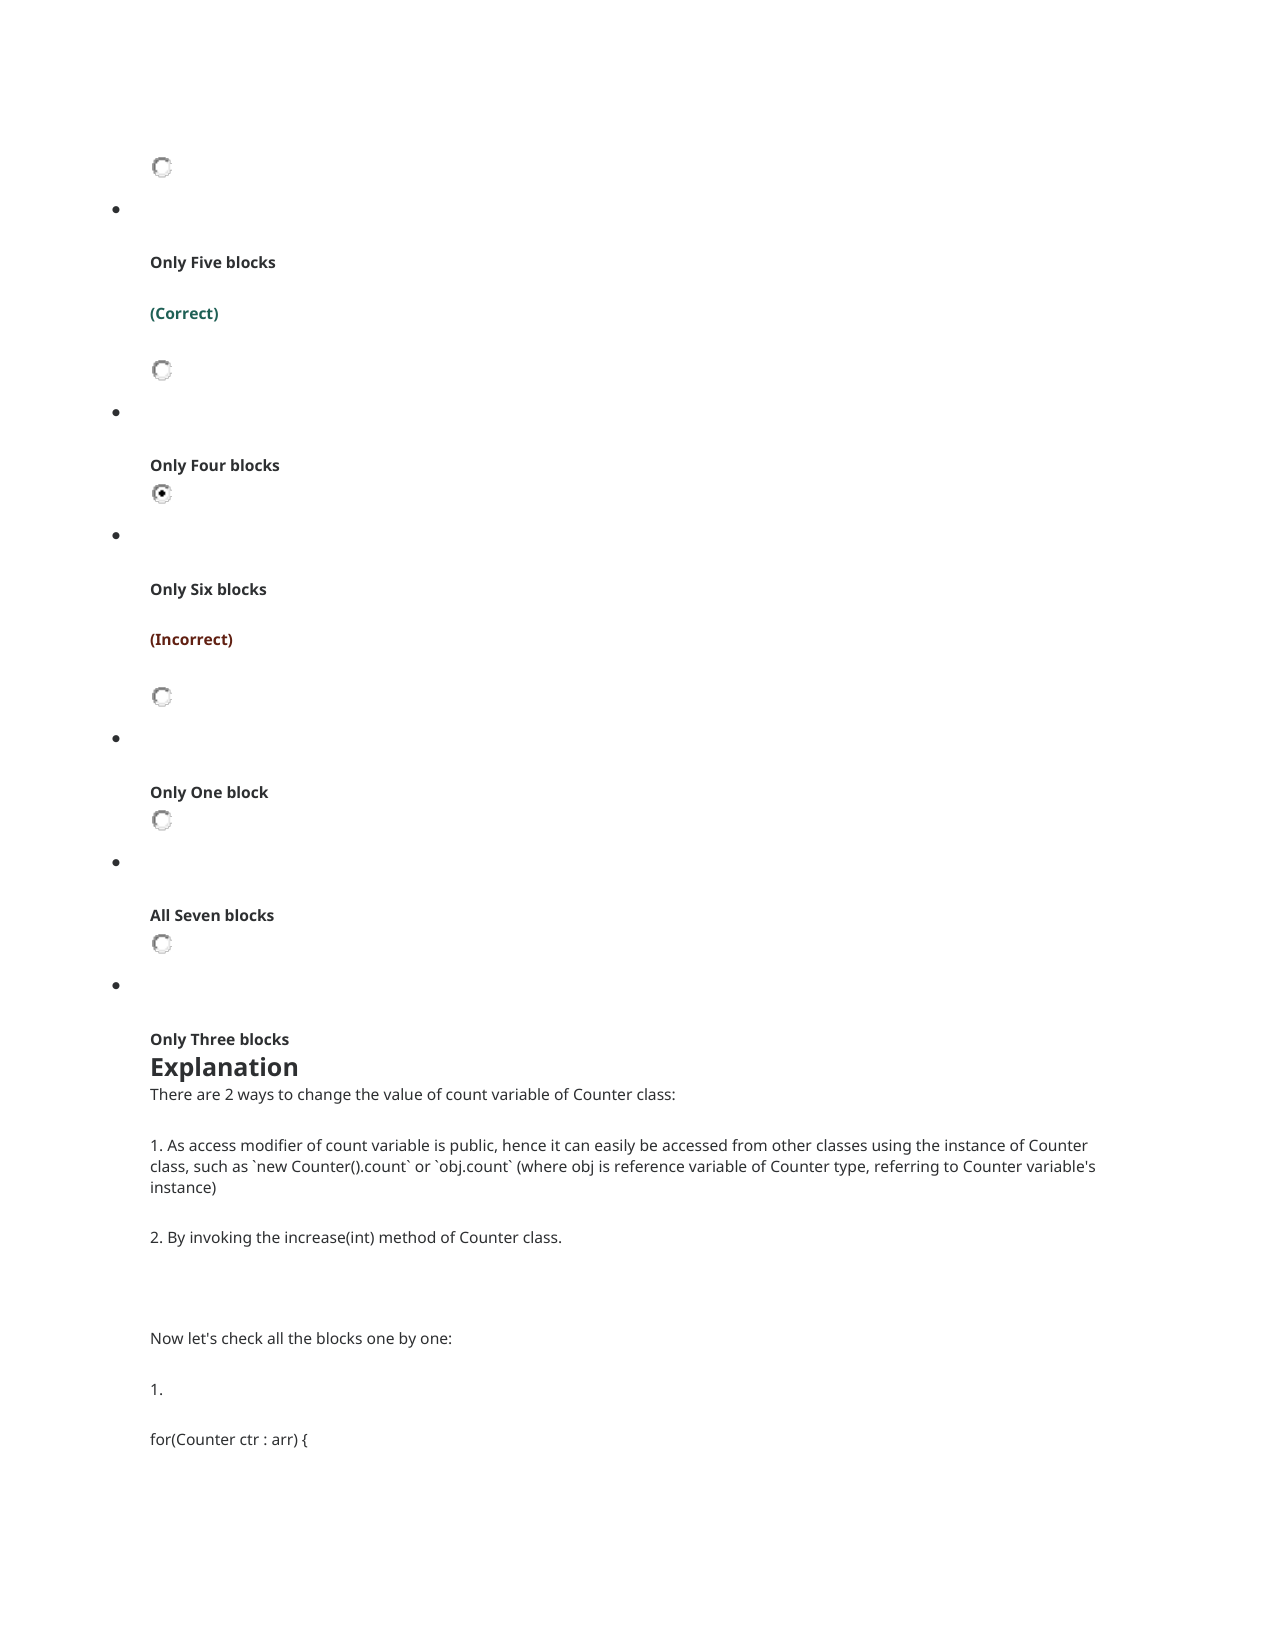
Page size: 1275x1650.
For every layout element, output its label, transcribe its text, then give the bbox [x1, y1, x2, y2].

text Explanation [150, 1050, 1125, 1084]
text Only Five blocks [150, 252, 1125, 273]
text Now let's check all the blocks one by one: [150, 1328, 1125, 1349]
text There are 2 ways to change the value of count variable of Counter class: [150, 1084, 1125, 1105]
text Only Three blocks [150, 1028, 1125, 1050]
text All Seven blocks [150, 905, 1125, 926]
text Only Six blocks [150, 579, 1125, 600]
text Only One block [150, 782, 1125, 803]
text 1. As access modifier of count variable is public, hence it can easily be accessed from other classes using the instance of Counter class, such as `new Counter().count` or `obj.count` (where obj is reference variable of Counter type, referring to Counter variable's instance) [150, 1134, 1125, 1198]
text 1. [150, 1378, 1125, 1400]
text Only Four blocks [150, 455, 1125, 476]
text for(Counter ctr : arr) { [150, 1429, 1125, 1450]
text 2. By invoking the increase(int) method of Counter class. [150, 1227, 1125, 1248]
text (Correct) [150, 303, 1125, 324]
text (Incorrect) [150, 629, 1125, 650]
